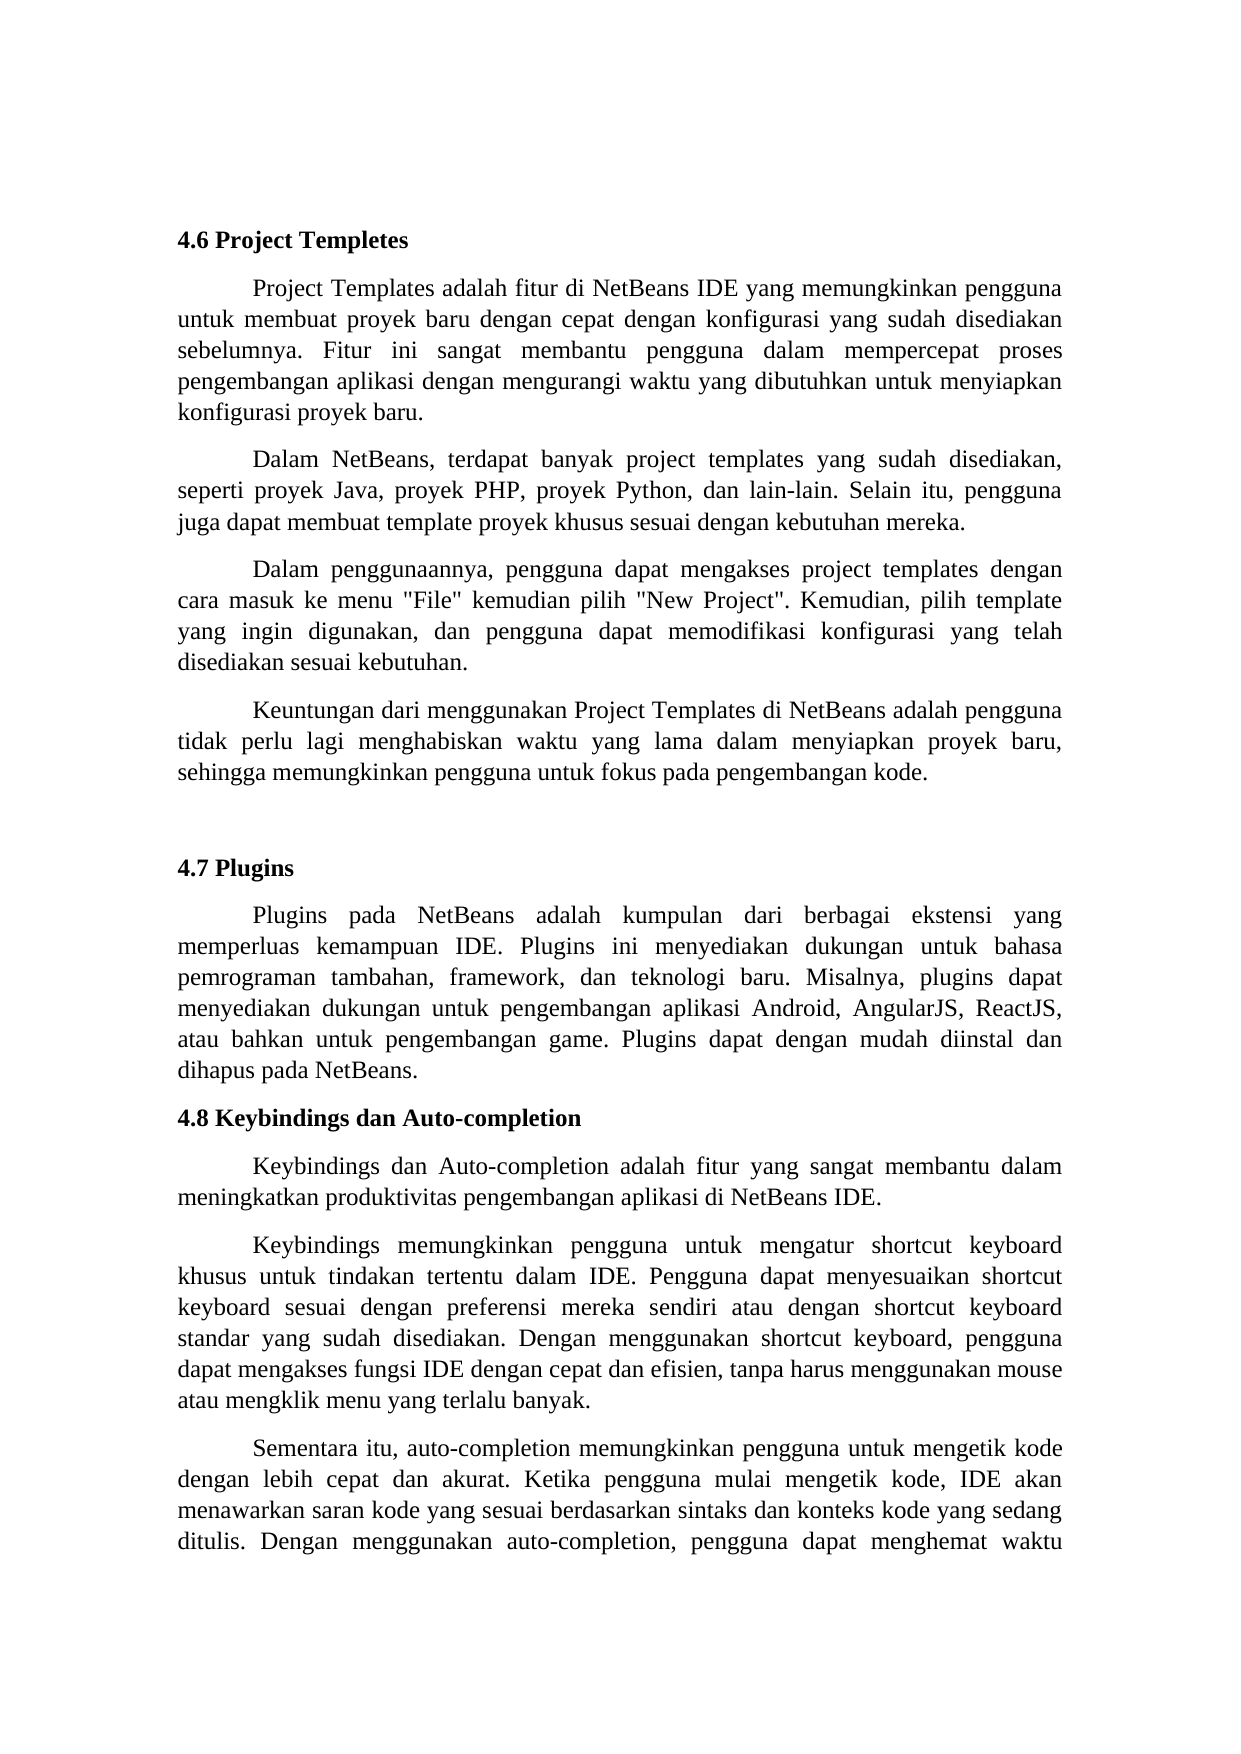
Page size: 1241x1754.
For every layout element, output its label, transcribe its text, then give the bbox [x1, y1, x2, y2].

text Keybindings dan Auto-completion adalah fitur yang sangat membantu dalam meningkatkan produktivitas pengembangan aplikasi di NetBeans IDE. [177, 1151, 1063, 1211]
text Dalam NetBeans, terdapat banyak project templates yang sudah disediakan, seperti proyek Java, proyek PHP, proyek Python, dan lain-lain. Selain itu, pengguna juga dapat membuat template proyek khusus sesuai dengan kebutuhan mereka. [177, 444, 1063, 535]
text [177, 1433, 1063, 1554]
text 4.8 Keybindings dan Auto-completion [177, 1103, 1063, 1132]
text Dalam penggunaannya, pengguna dapat mengakses project templates dengan cara masuk ke menu "File" kemudian pilih "New Project". Kemudian, pilih template yang ingin digunakan, dan pengguna dapat memodifikasi konfigurasi yang telah disediakan sesuai kebutuhan. [177, 554, 1063, 676]
text 4.6 Project Templetes [177, 225, 1063, 254]
text Project Templates adalah fitur di NetBeans IDE yang memungkinkan pengguna untuk membuat proyek baru dengan cepat dengan konfigurasi yang sudah disediakan sebelumnya. Fitur ini sangat membantu pengguna dalam mempercepat proses pengembangan aplikasi dengan mengurangi waktu yang dibutuhkan untuk menyiapkan konfigurasi proyek baru. [177, 273, 1063, 426]
text 4.7 Plugins [177, 853, 1063, 881]
text Keuntungan dari menggunakan Project Templates di NetBeans adalah pengguna tidak perlu lagi menghabiskan waktu yang lama dalam menyiapkan proyek baru, sehingga memungkinkan pengguna untuk fokus pada pengembangan kode. [177, 695, 1063, 786]
text Plugins pada NetBeans adalah kumpulan dari berbagai ekstensi yang memperluas kemampuan IDE. Plugins ini menyediakan dukungan untuk bahasa pemrograman tambahan, framework, dan teknologi baru. Misalnya, plugins dapat menyediakan dukungan untuk pengembangan aplikasi Android, AngularJS, ReactJS, atau bahkan untuk pengembangan game. Plugins dapat dengan mudah diinstal dan dihapus pada NetBeans. [177, 900, 1063, 1084]
text Keybindings memungkinkan pengguna untuk mengatur shortcut keyboard khusus untuk tindakan tertentu dalam IDE. Pengguna dapat menyesuaikan shortcut keyboard sesuai dengan preferensi mereka sendiri atau dengan shortcut keyboard standar yang sudah disediakan. Dengan menggunakan shortcut keyboard, pengguna dapat mengakses fungsi IDE dengan cepat dan efisien, tanpa harus menggunakan mouse atau mengklik menu yang terlalu banyak. [177, 1230, 1063, 1414]
